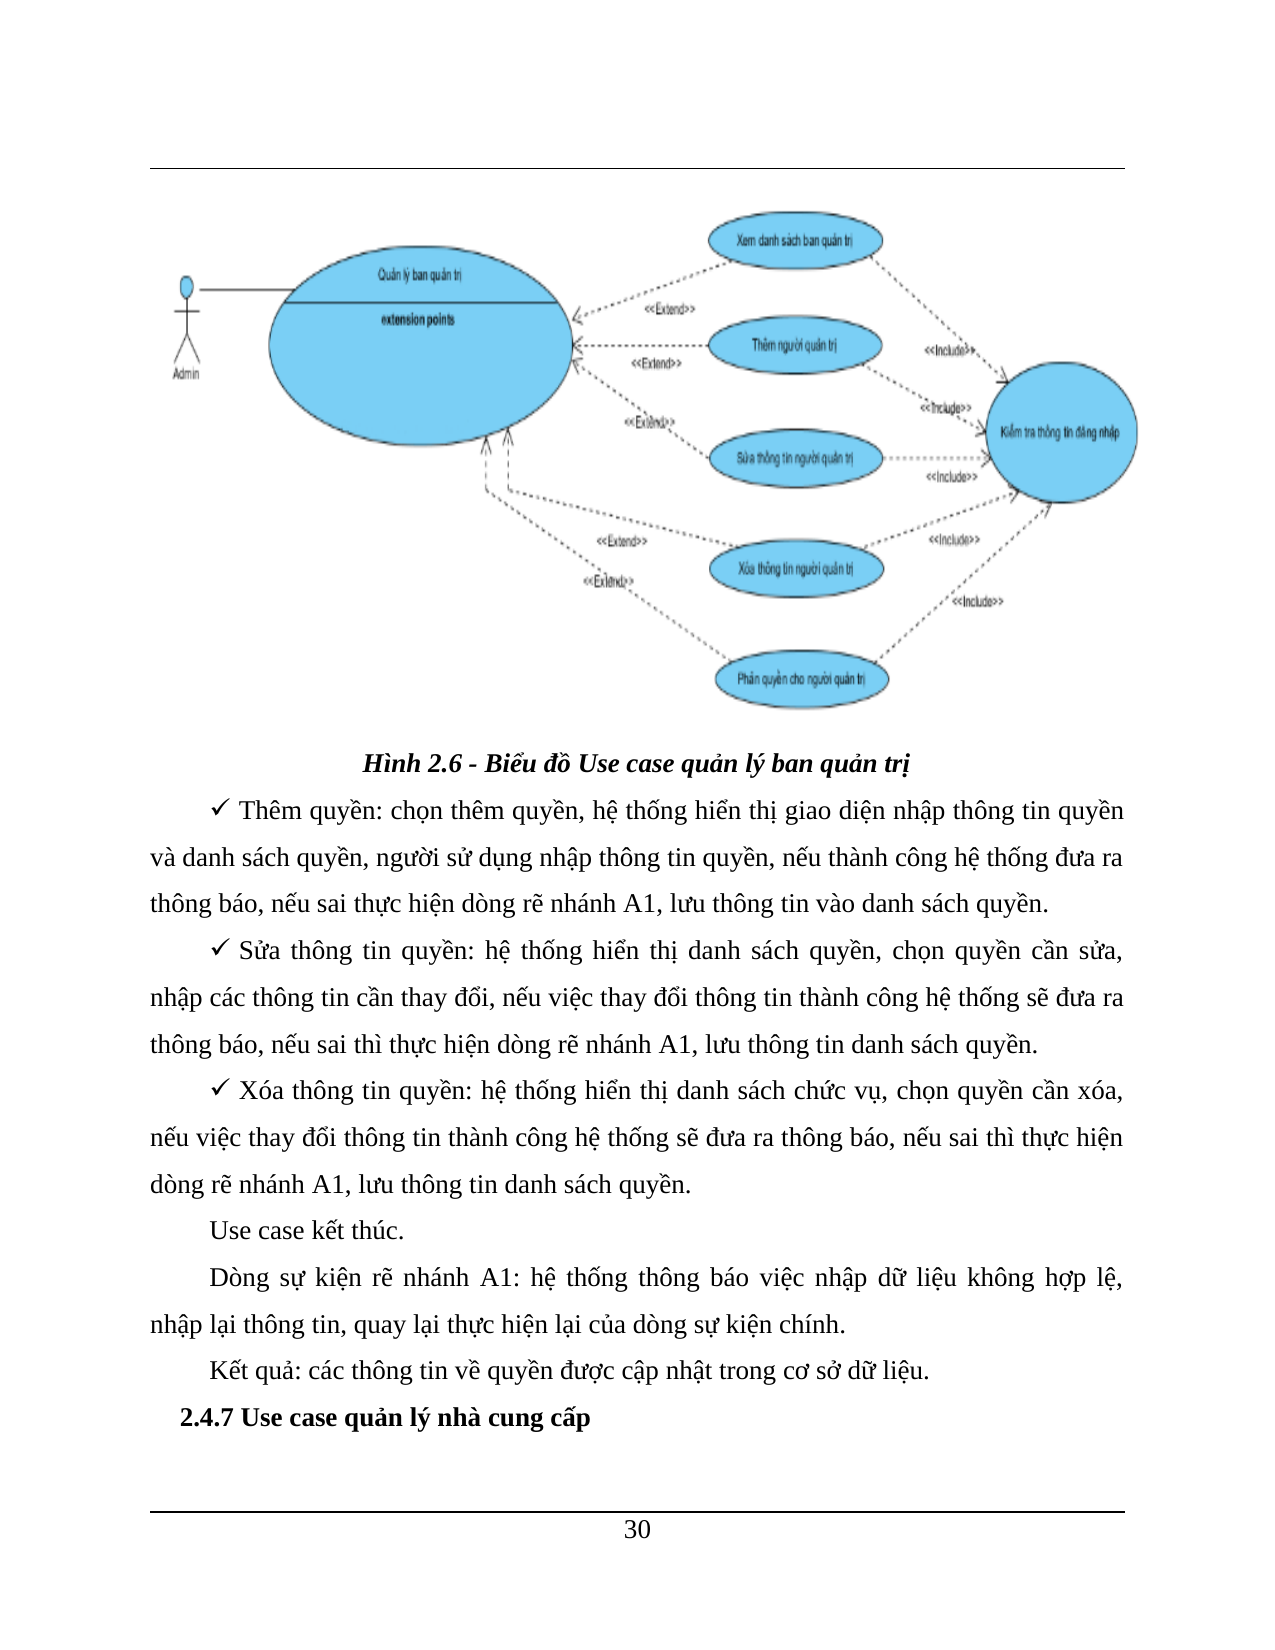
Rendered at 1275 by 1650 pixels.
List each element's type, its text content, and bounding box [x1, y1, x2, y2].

text Dòng sự kiện rẽ nhánh A1: hệ thống thông báo việc nhập dữ liệu không hợp lệ, nhập lại thông tin, quay lại thực hiện lại của dòng sự kiện chính. [150, 1261, 1125, 1339]
text 2.4.7 Use case quản lý nhà cung cấp [150, 1401, 1125, 1432]
list Sửa thông tin quyền: hệ thống hiển thị danh sách quyền, chọn quyền cần sửa, nhập các thông tin cần thay đổi, nếu việc thay đổi thông tin thành công hệ thống sẽ đưa ra thông báo, nếu sai thì thực hiện dòng rẽ nhánh A1, lưu thông tin danh sách quyền. [150, 1012, 1125, 1059]
list Sửa thông tin quyền: hệ thống hiển thị danh sách quyền, chọn quyền cần sửa, nhập các thông tin cần thay đổi, nếu việc thay đổi thông tin thành công hệ thống sẽ đưa ra thông báo, nếu sai thì thực hiện dòng rẽ nhánh A1, lưu thông tin danh sách quyền. [150, 934, 1125, 981]
list Kết quả: các thông tin về quyền được cập nhật trong cơ sở dữ liệu. [150, 1354, 1125, 1386]
list Xóa thông tin quyền: hệ thống hiển thị danh sách chức vụ, chọn quyền cần xóa, nếu việc thay đổi thông tin thành công hệ thống sẽ đưa ra thông báo, nếu sai thì thực hiện dòng rẽ nhánh A1, lưu thông tin danh sách quyền. [150, 1152, 1125, 1199]
list Thêm quyền: chọn thêm quyền, hệ thống hiển thị giao diện nhập thông tin quyền và danh sách quyền, người sử dụng nhập thông tin quyền, nếu thành công hệ thống đưa ra thông báo, nếu sai thực hiện dòng rẽ nhánh A1, lưu thông tin vào danh sách quyền. [150, 794, 1125, 841]
text Use case kết thúc. [150, 1214, 1125, 1246]
list Thêm quyền: chọn thêm quyền, hệ thống hiển thị giao diện nhập thông tin quyền và danh sách quyền, người sử dụng nhập thông tin quyền, nếu thành công hệ thống đưa ra thông báo, nếu sai thực hiện dòng rẽ nhánh A1, lưu thông tin vào danh sách quyền. [150, 872, 1125, 919]
list Xóa thông tin quyền: hệ thống hiển thị danh sách chức vụ, chọn quyền cần xóa, nếu việc thay đổi thông tin thành công hệ thống sẽ đưa ra thông báo, nếu sai thì thực hiện dòng rẽ nhánh A1, lưu thông tin danh sách quyền. [150, 1074, 1125, 1121]
text Hình 2.6 - Biểu đồ Use case quản lý ban quản trị [150, 747, 1125, 779]
picture [150, 169, 1149, 732]
